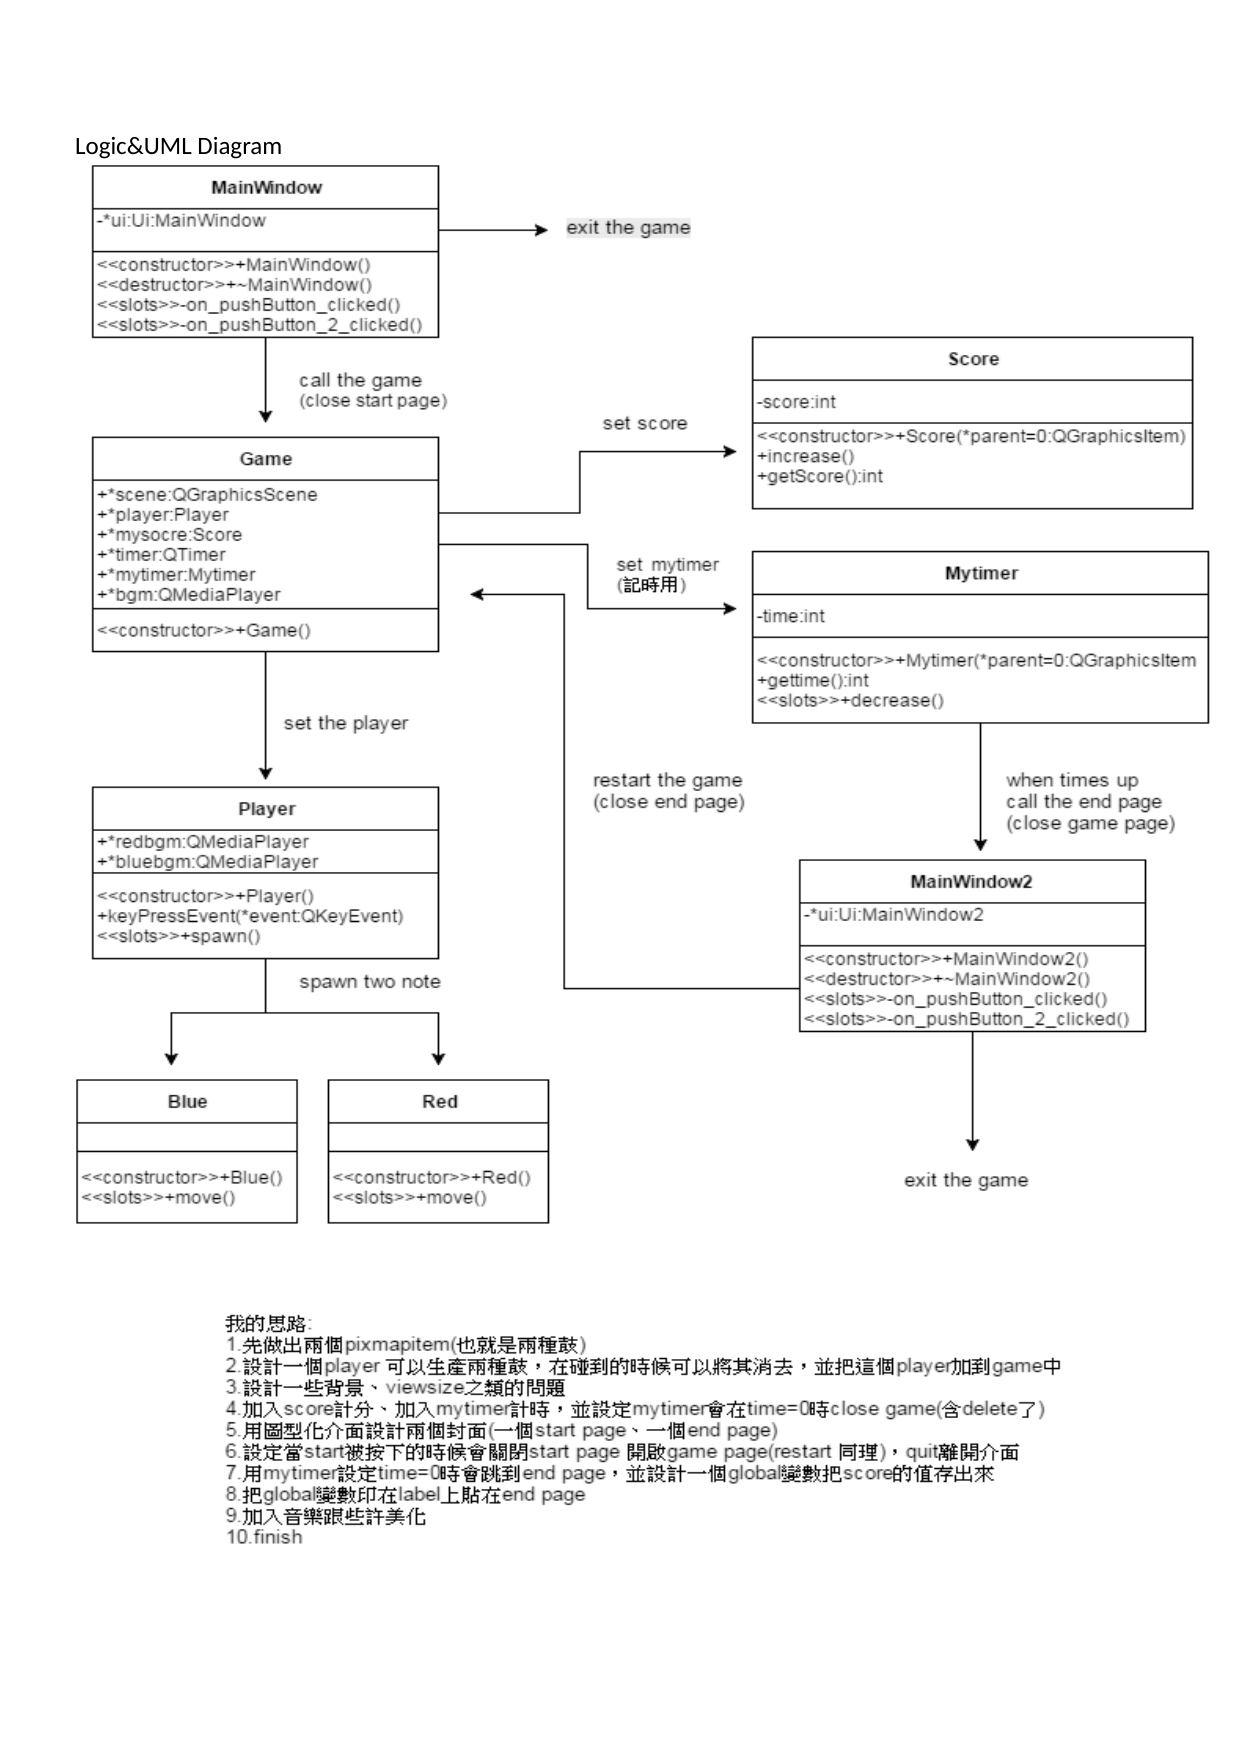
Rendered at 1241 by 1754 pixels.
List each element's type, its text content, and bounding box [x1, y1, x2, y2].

text Logic&UML Diagram [75, 127, 1165, 164]
